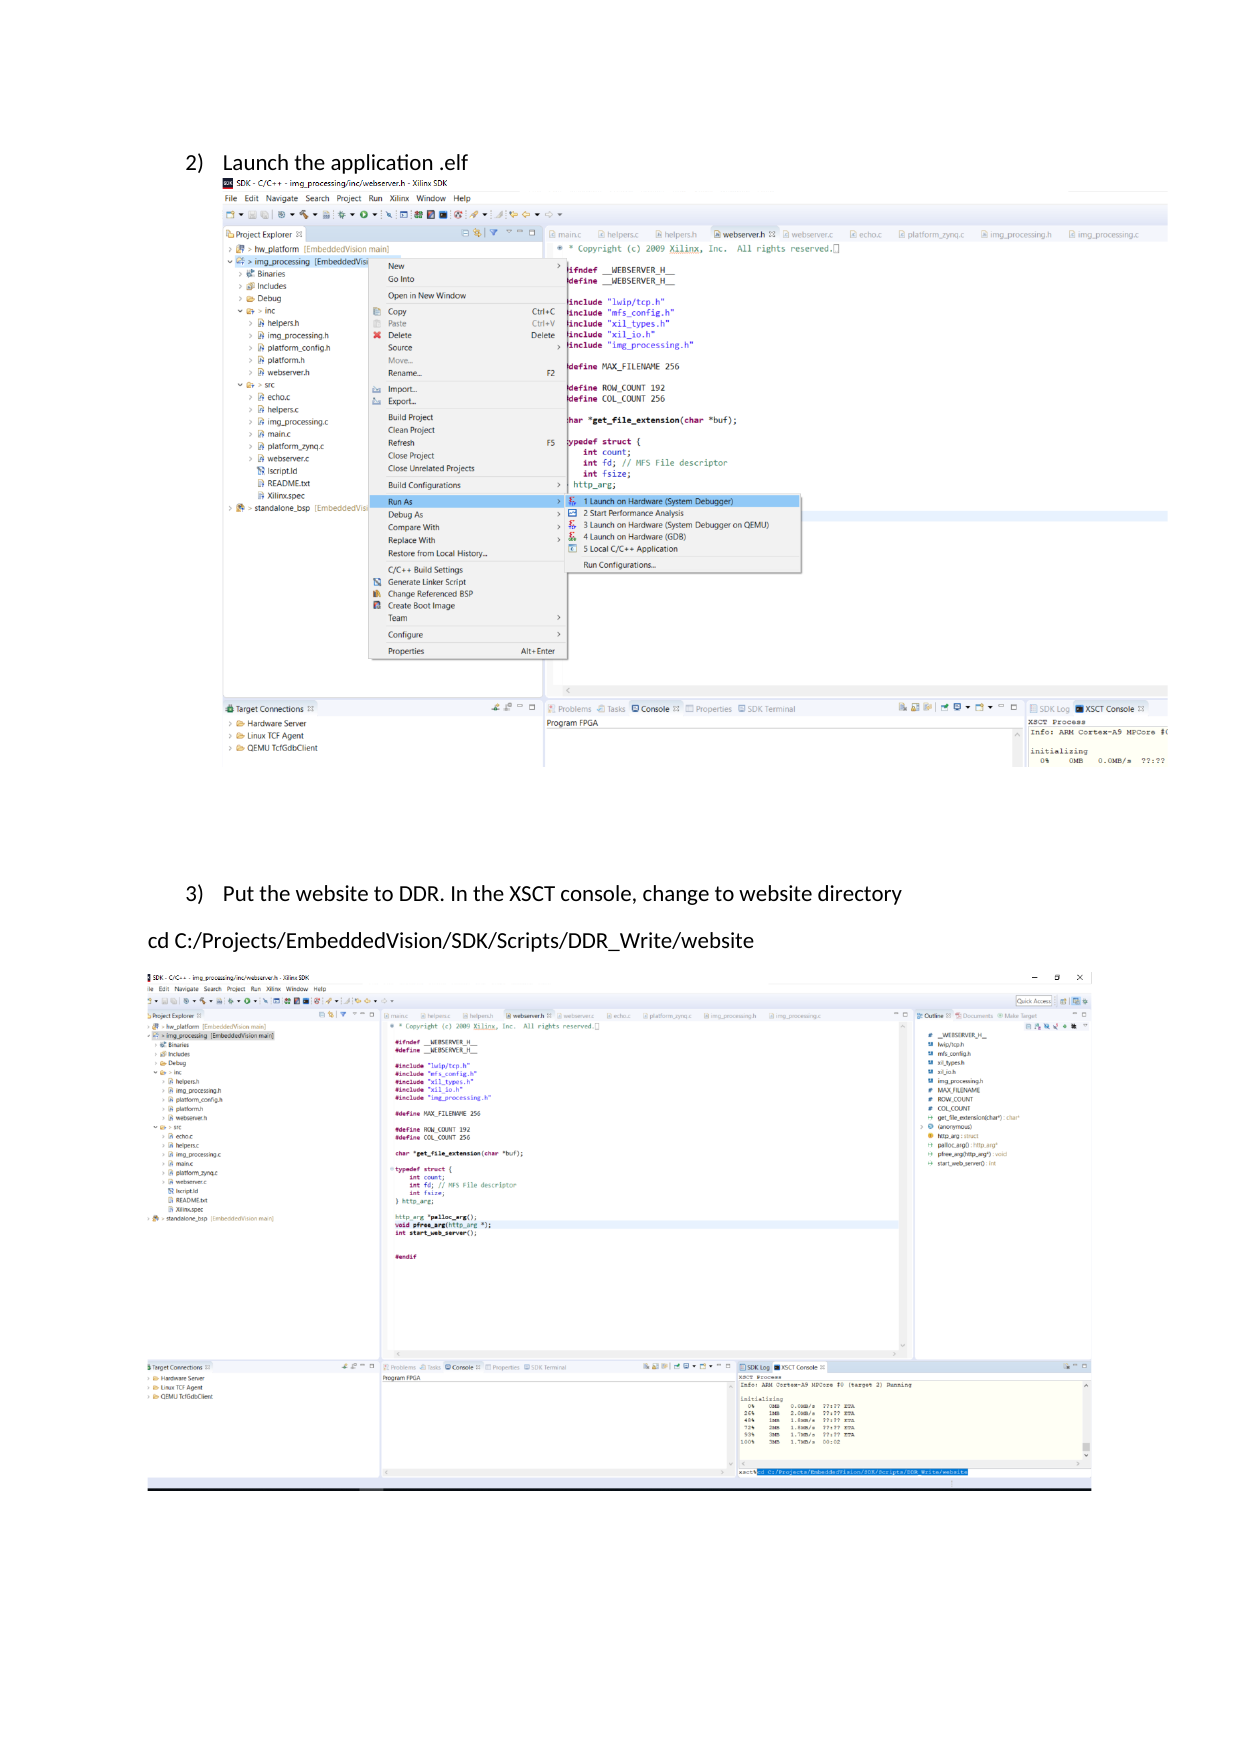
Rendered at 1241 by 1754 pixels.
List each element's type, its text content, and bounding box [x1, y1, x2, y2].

text cd C:/Projects/EmbeddedVision/SDK/Scripts/DDR_Write/website [148, 926, 1093, 954]
picture [147, 972, 1092, 1491]
list Put the website to DDR. In the XSCT console, change to website directory [185, 879, 1093, 907]
picture [222, 177, 1168, 767]
